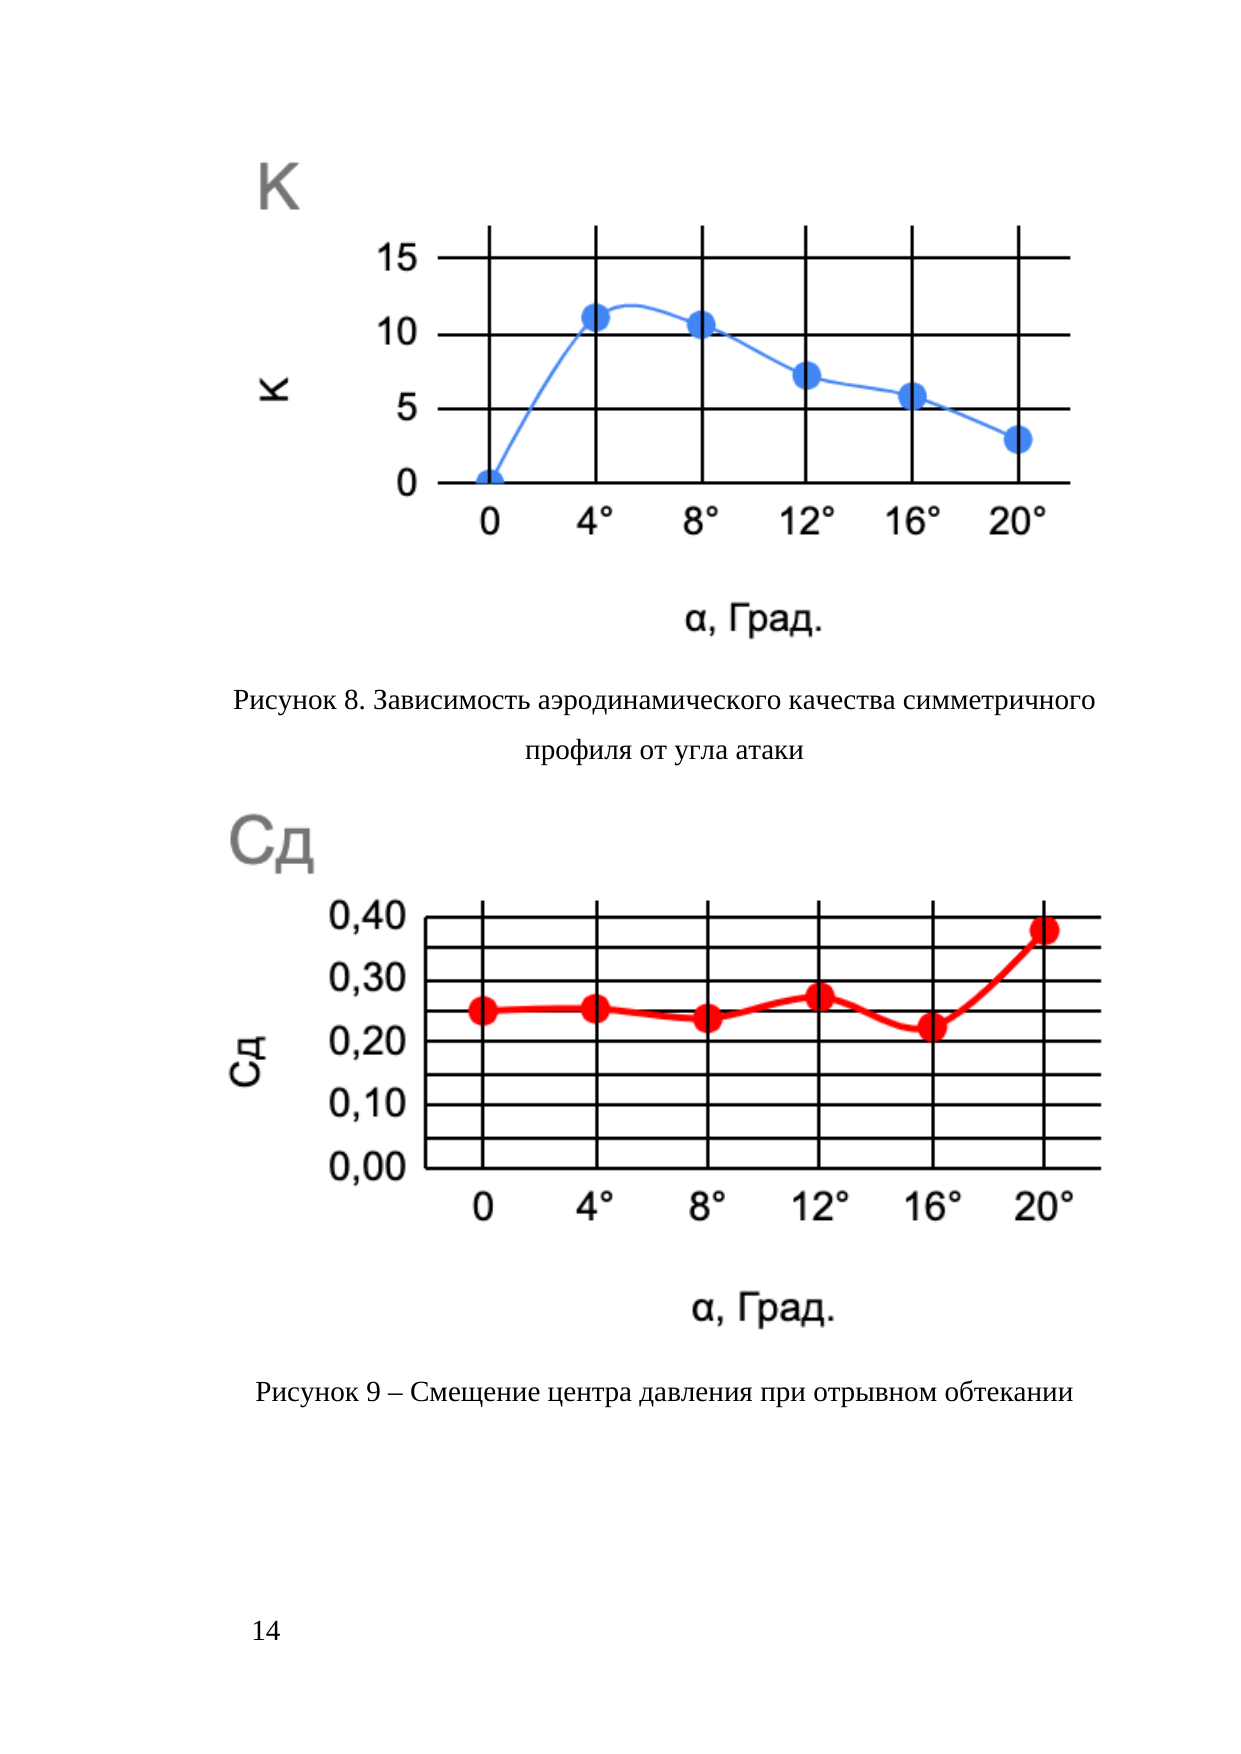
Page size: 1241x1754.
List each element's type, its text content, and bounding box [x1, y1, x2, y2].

picture [230, 131, 1098, 665]
picture [199, 782, 1129, 1358]
text Рисунок 9 – Смещение центра давления при отрывном обтекании [177, 1374, 1152, 1408]
text Рисунок 8. Зависимость аэродинамического качества симметричного профиля от угла атаки [177, 682, 1152, 766]
